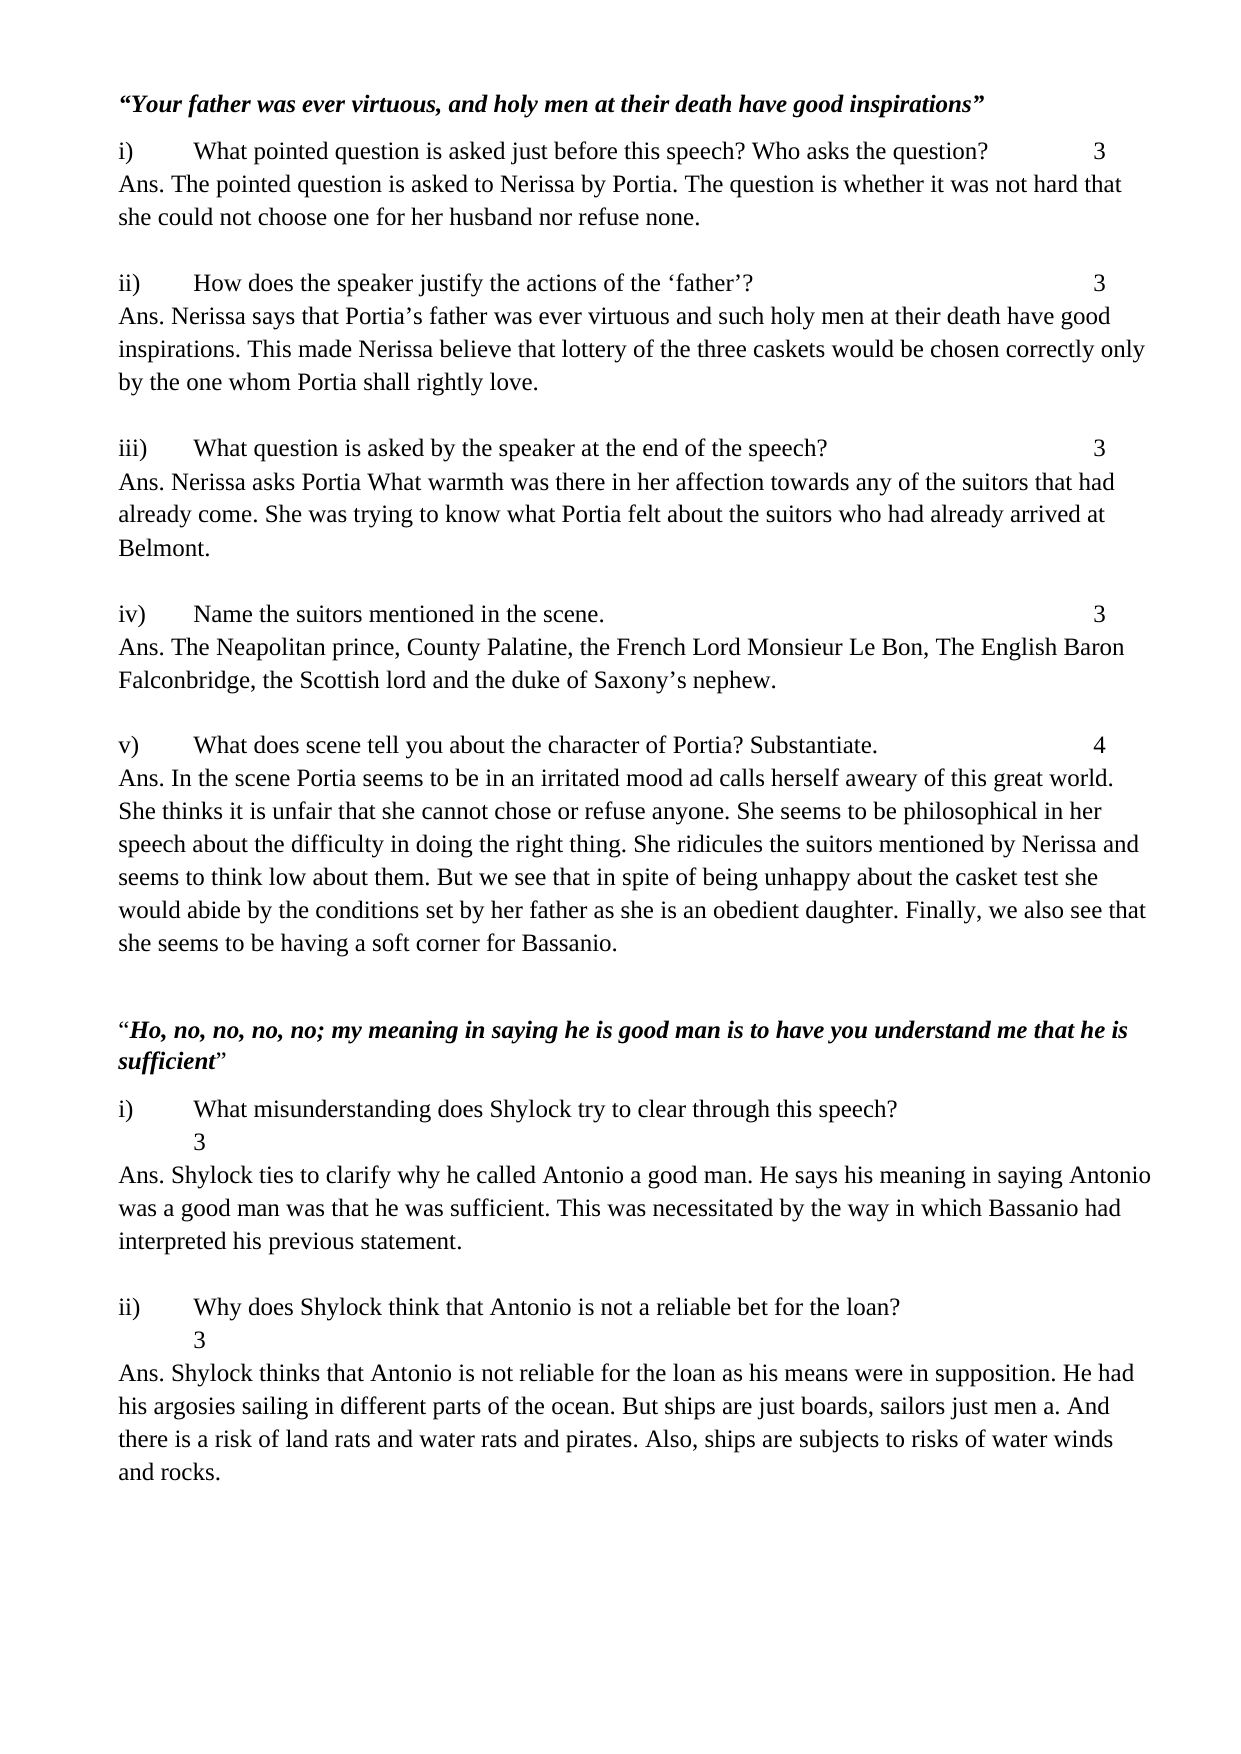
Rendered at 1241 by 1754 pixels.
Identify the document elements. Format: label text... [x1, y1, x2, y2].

list Ans. Nerissa says that Portia’s father was ever virtuous and such holy men at their death have good inspirations. This made Nerissa believe that lottery of the three caskets would be chosen correctly only by the one whom Portia shall rightly love. [118, 301, 1152, 396]
list What misunderstanding does Shylock try to clear through this speech? 3 [118, 1094, 1152, 1155]
list Name the suitors mentioned in the scene. 3 [118, 599, 1152, 627]
text “Your father was ever virtuous, and holy men at their death have good inspirations” [118, 89, 1152, 117]
list Why does Shylock think that Antonio is not a reliable bet for the loan? 3 [118, 1292, 1152, 1353]
list Ans. The Neapolitan prince, County Palatine, the French Lord Monsieur Le Bon, The English Baron Falconbridge, the Scottish lord and the duke of Saxony’s nephew. [118, 632, 1152, 693]
list Ans. In the scene Portia seems to be in an irritated mood ad calls herself aweary of this great world. She thinks it is unfair that she cannot chose or refuse anyone. She seems to be philosophical in her speech about the difficulty in doing the right thing. She ridicules the suitors mentioned by Nerissa and seems to think low about them. But we see that in spite of being unhappy about the casket test she would abide by the conditions set by her father as she is an obedient daughter. Finally, we also see that she seems to be having a soft corner for Bassanio. [118, 763, 1152, 957]
list Ans. Nerissa asks Portia What warmth was there in her affection towards any of the suitors that had already come. She was trying to know what Portia felt about the suitors who had already arrived at Belmont. [118, 467, 1152, 561]
list How does the speaker justify the actions of the ‘father’? 3 [118, 268, 1152, 297]
list Ans. Shylock thinks that Antonio is not reliable for the loan as his means were in supposition. He had his argosies sailing in different parts of the ocean. But ships are just boards, sailors just men a. And there is a risk of land rats and water rats and pirates. Also, ships are subjects to risks of water winds and rocks. [118, 1358, 1152, 1486]
list Ans. The pointed question is asked to Nerissa by Portia. The question is whether it was not hard that she could not choose one for her husband nor refuse none. [118, 169, 1152, 231]
text “Ho, no, no, no, no; my meaning in saying he is good man is to have you understand me that he is sufficient” [118, 1015, 1152, 1075]
list Ans. Shylock ties to clarify why he called Antonio a good man. He says his meaning in saying Antonio was a good man was that he was sufficient. This was necessitated by the way in which Bassanio had interpreted his previous statement. [118, 1160, 1152, 1254]
list What does scene tell you about the character of Portia? Substantiate. 4 [118, 730, 1152, 759]
list What pointed question is asked just before this speech? Who asks the question? 3 [118, 136, 1152, 165]
list What question is asked by the speaker at the end of the speech? 3 [118, 433, 1152, 462]
